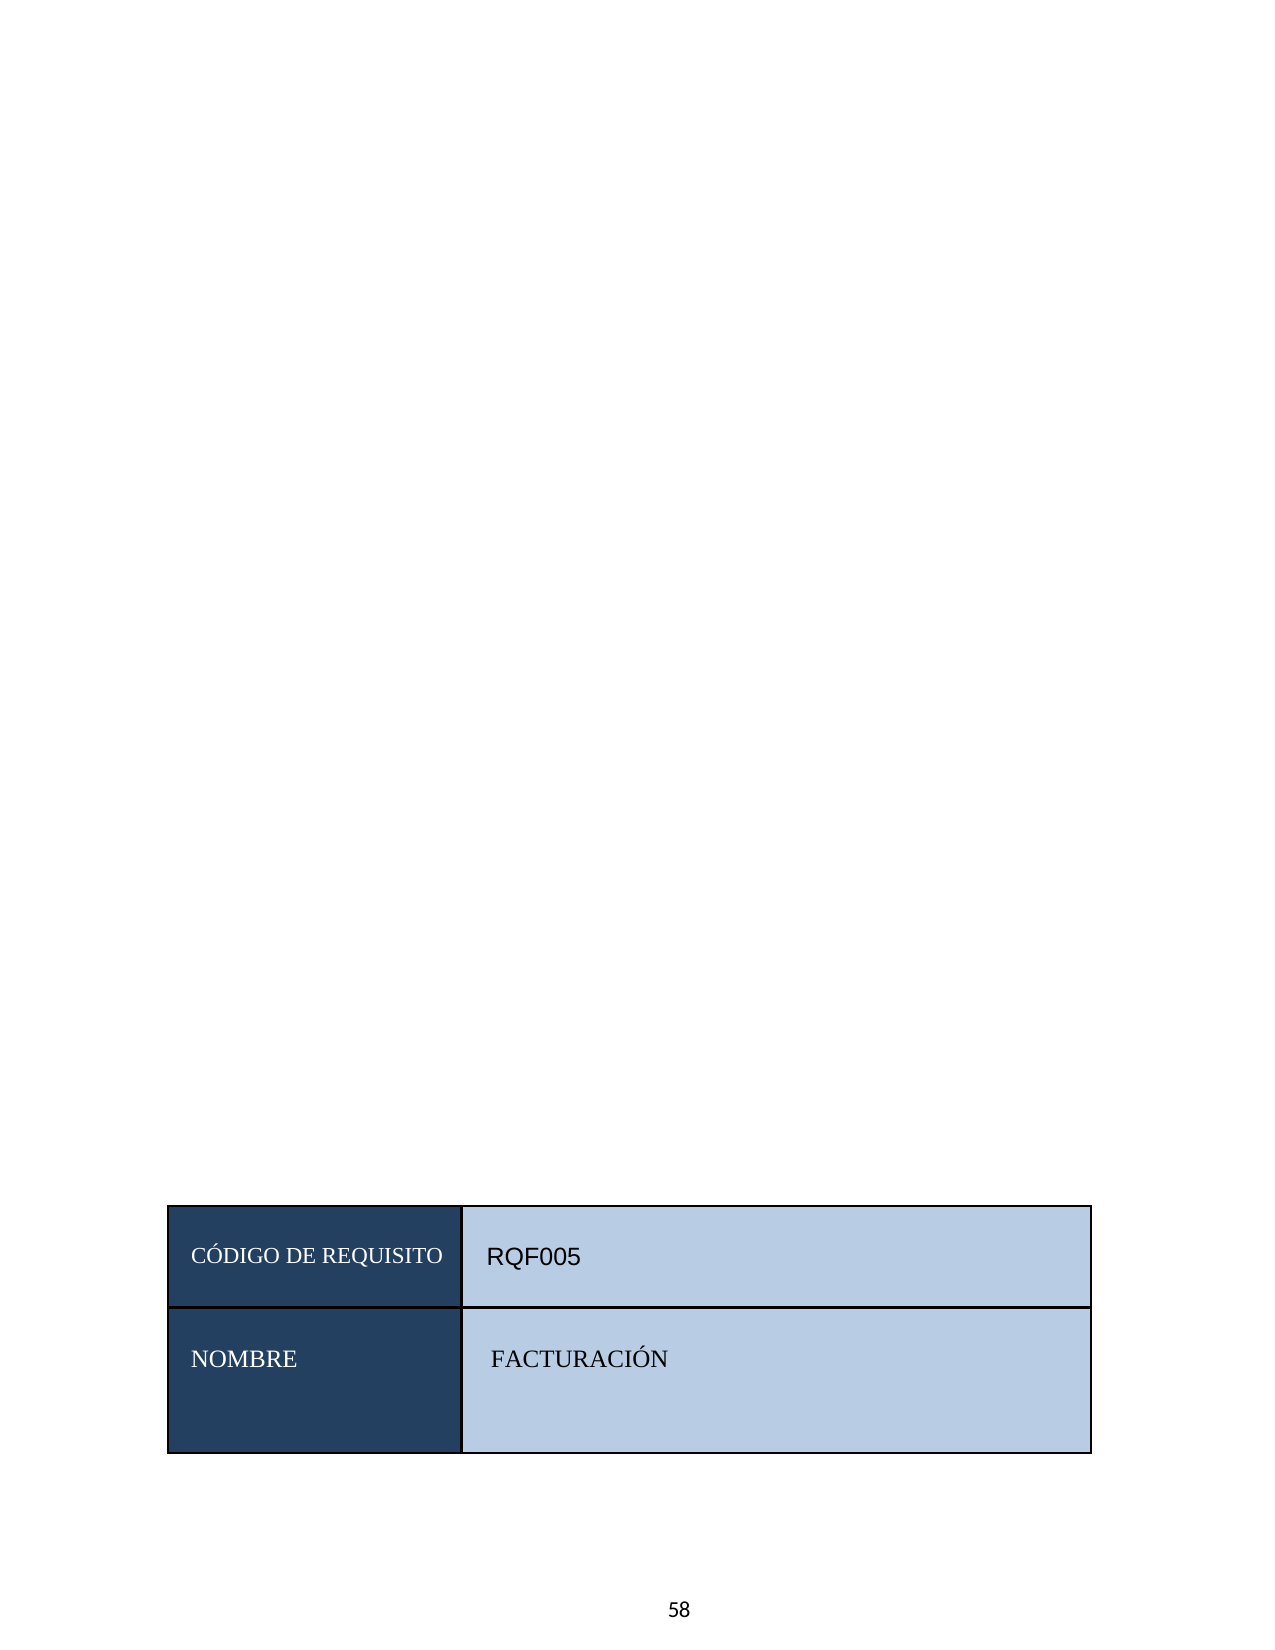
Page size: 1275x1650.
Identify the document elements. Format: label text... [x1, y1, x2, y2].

table_cell NOMBRE [169, 1309, 460, 1452]
table_cell FACTURACIÓN [463, 1309, 1090, 1452]
table_header RQF005 [463, 1207, 1090, 1306]
table_header CÓDIGO DE REQUISITO [169, 1207, 460, 1306]
